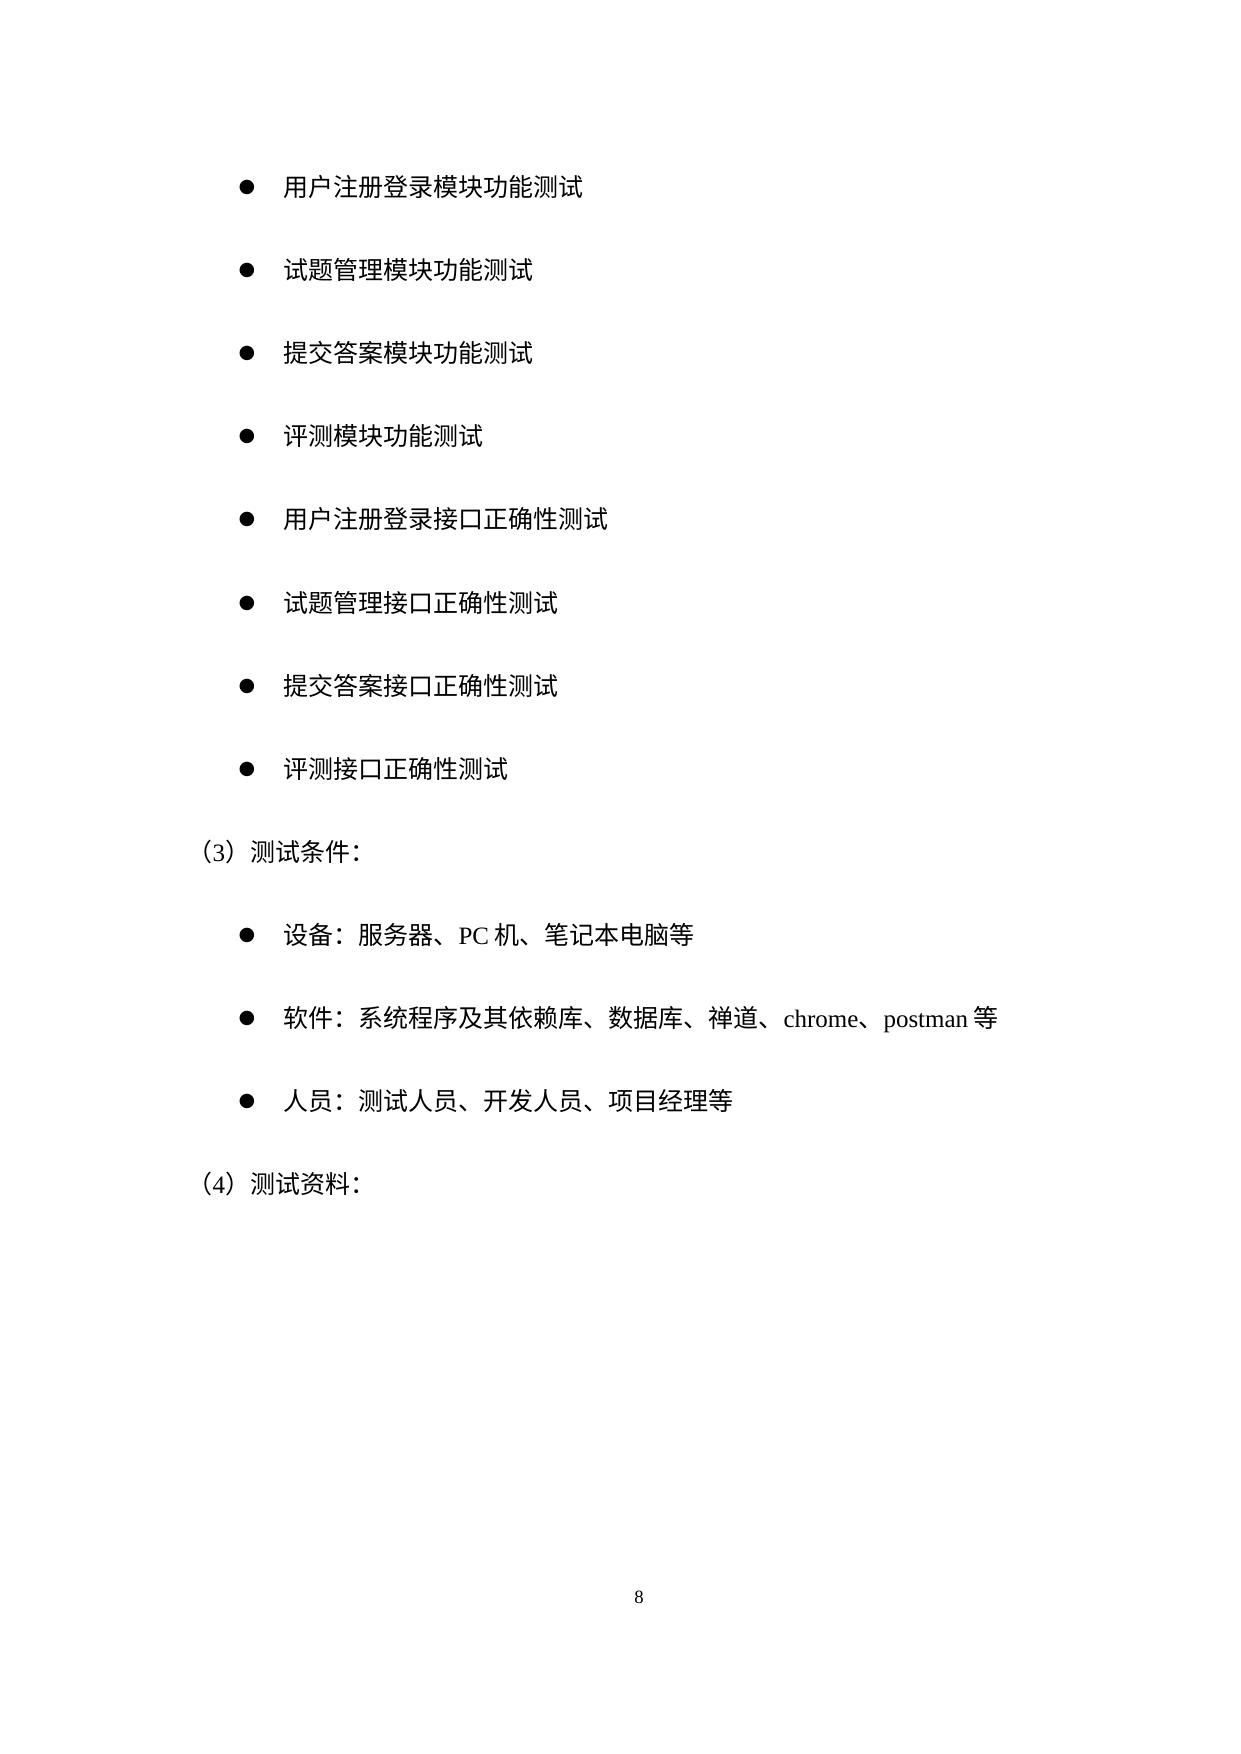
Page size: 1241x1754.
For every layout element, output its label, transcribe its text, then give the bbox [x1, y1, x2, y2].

list 用户注册登录模块功能测试 [237, 153, 1053, 218]
list 用户注册登录接口正确性测试 [237, 486, 1053, 551]
list 人员：测试人员、开发人员、项目经理等 [237, 1067, 1053, 1132]
list 提交答案模块功能测试 [237, 319, 1053, 384]
list 评测模块功能测试 [237, 402, 1053, 467]
subtitle （3）测试条件： [187, 818, 1053, 883]
list 评测接口正确性测试 [237, 735, 1053, 800]
list 试题管理模块功能测试 [237, 236, 1053, 301]
list 试题管理接口正确性测试 [237, 569, 1053, 634]
list 设备：服务器、PC机、笔记本电脑等 [237, 901, 1053, 966]
list 提交答案接口正确性测试 [237, 652, 1053, 717]
list 软件：系统程序及其依赖库、数据库、禅道、chrome、postman等 [237, 984, 1053, 1049]
subtitle （4）测试资料： [187, 1151, 1053, 1216]
